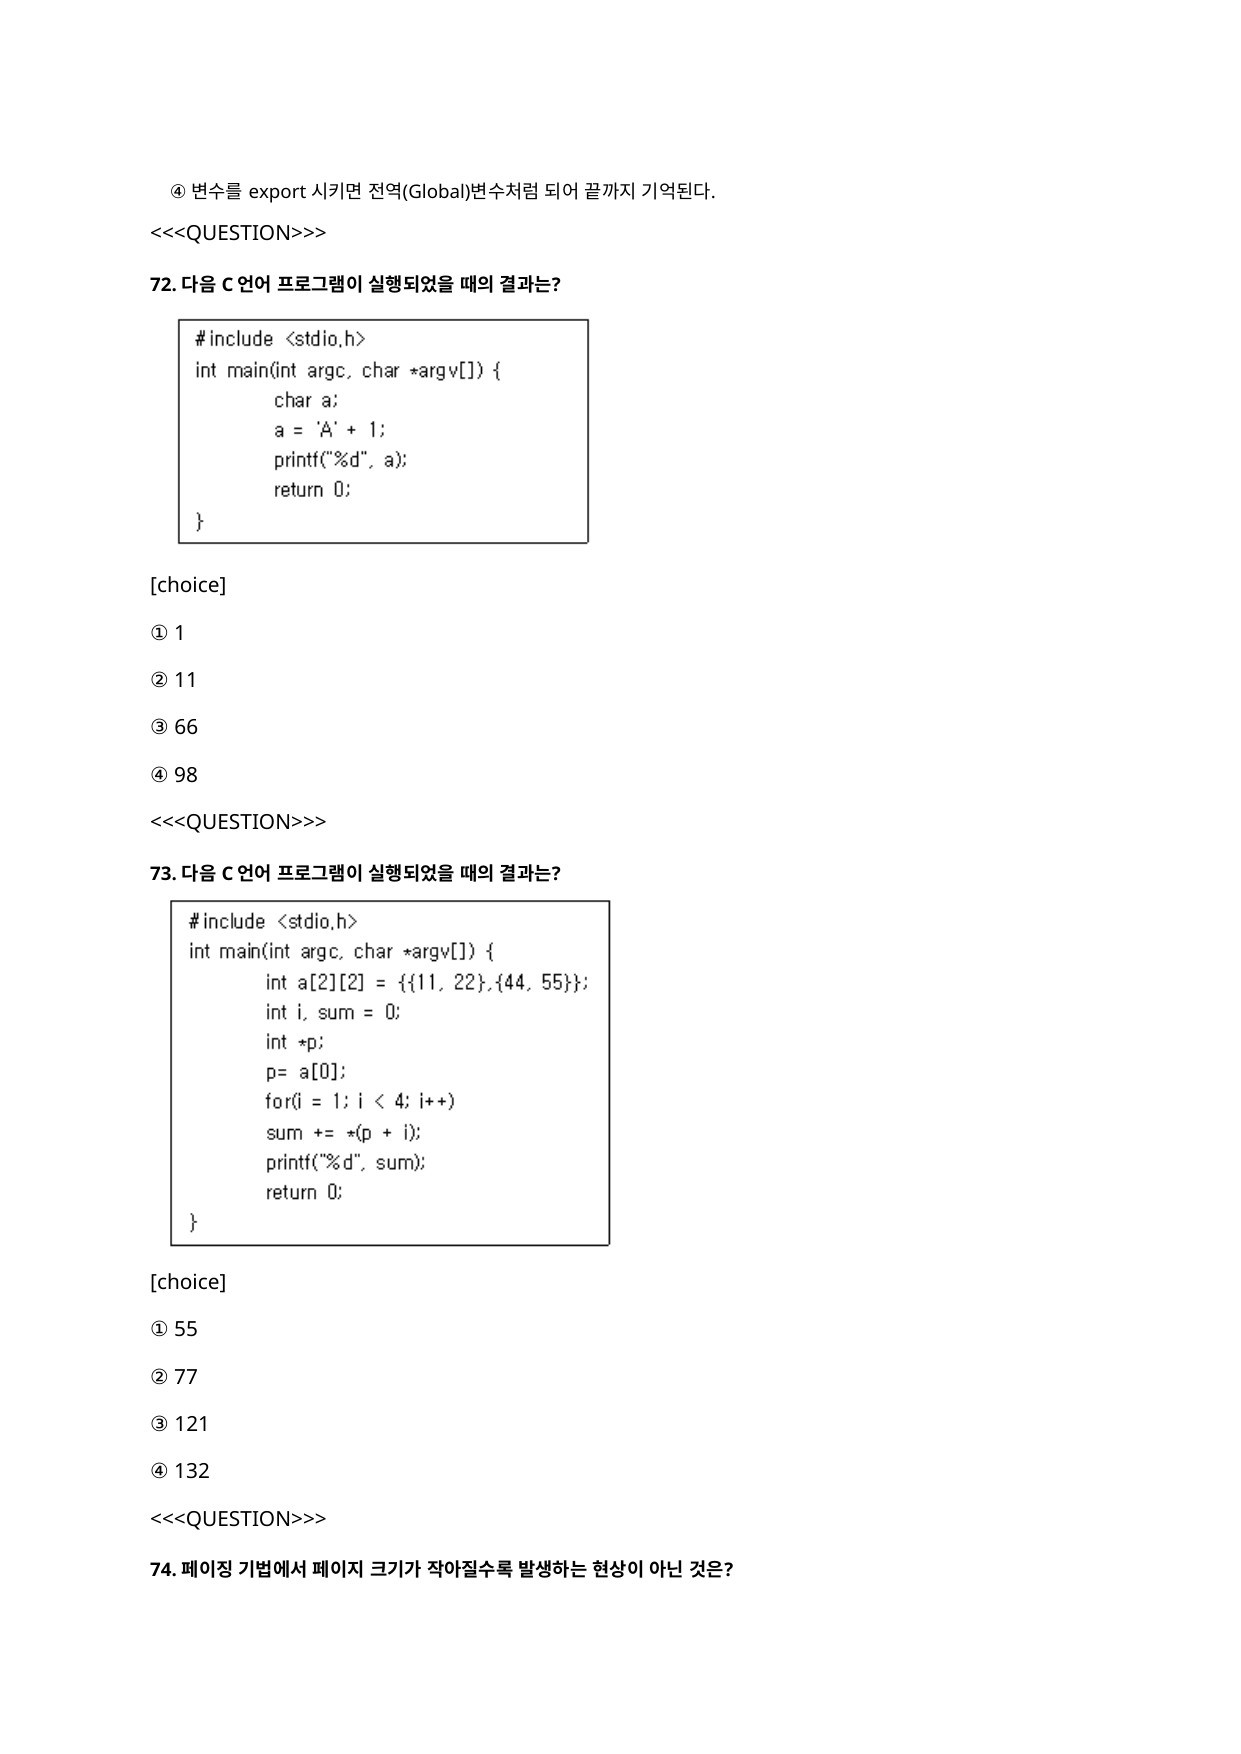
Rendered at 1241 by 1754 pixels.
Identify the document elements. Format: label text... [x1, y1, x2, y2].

text 73. 다음 C언어 프로그램이 실행되었을 때의 결과는? [150, 858, 1090, 886]
picture [169, 899, 612, 1248]
text <<<QUESTION>>> [150, 807, 1090, 835]
picture [169, 310, 597, 552]
text [choice] [150, 571, 1090, 599]
text ① 1 [150, 618, 1090, 646]
text 74. 페이징 기법에서 페이지 크기가 작아질수록 발생하는 현상이 아닌 것은? [150, 1555, 1090, 1582]
text ① 55 [150, 1314, 1090, 1343]
text ④ 132 [150, 1456, 1090, 1485]
text ④ 98 [150, 760, 1090, 788]
text ③ 121 [150, 1409, 1090, 1437]
text <<<QUESTION>>> [150, 218, 1090, 247]
text ② 11 [150, 665, 1090, 693]
text ④ 변수를 export 시키면 전역(Global)변수처럼 되어 끝까지 기억된다. [150, 177, 1090, 204]
text [choice] [150, 1267, 1090, 1296]
text ② 77 [150, 1362, 1090, 1390]
text <<<QUESTION>>> [150, 1504, 1090, 1532]
text ③ 66 [150, 712, 1090, 741]
text 72. 다음 C언어 프로그램이 실행되었을 때의 결과는? [150, 269, 1090, 297]
